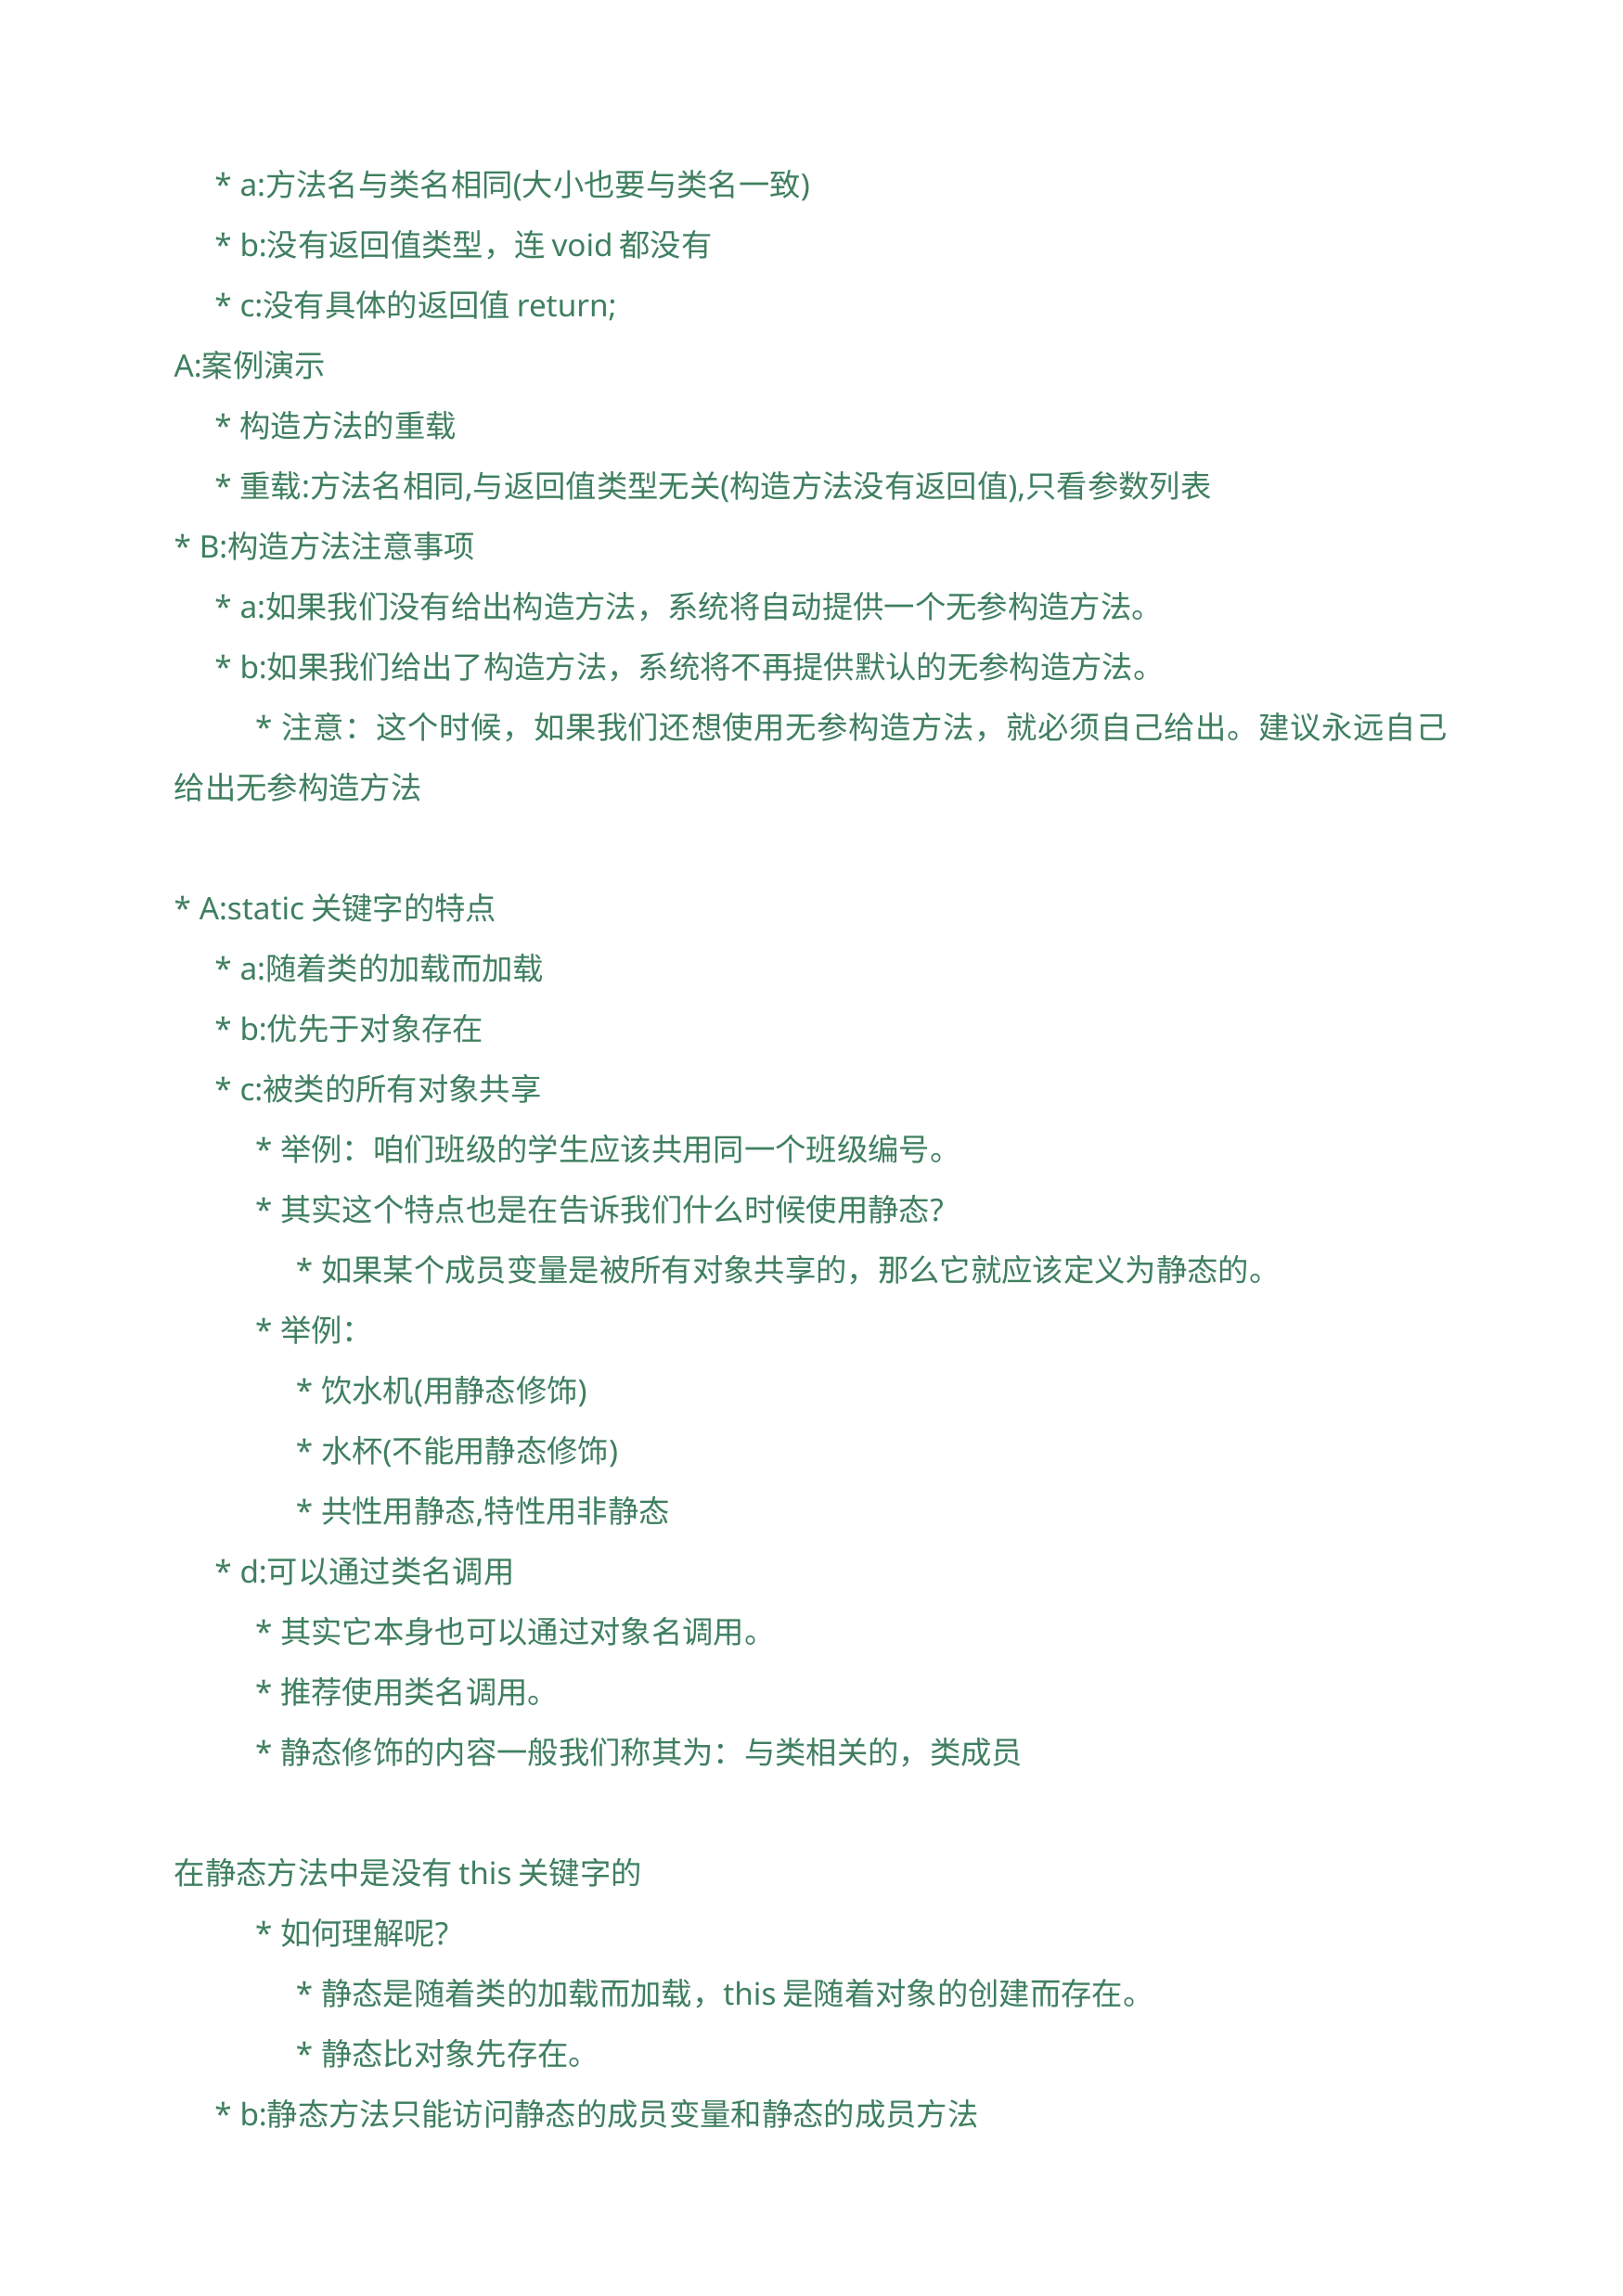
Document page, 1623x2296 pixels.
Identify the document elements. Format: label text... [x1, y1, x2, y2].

text * 其实这个特点也是在告诉我们什么时候使用静态? [174, 1178, 1449, 1238]
text * 推荐使用类名调用。 [174, 1661, 1449, 1721]
text * b:优先于对象存在 [174, 997, 1449, 1058]
text * 注意：这个时候，如果我们还想使用无参构造方法，就必须自己给出。建议永远自己给出无参构造方法 [174, 696, 1449, 816]
text * 静态是随着类的加载而加载，this是随着对象的创建而存在。 [174, 1962, 1449, 2022]
text * b:没有返回值类型，连void都没有 [174, 213, 1449, 274]
text * b:如果我们给出了构造方法，系统将不再提供默认的无参构造方法。 [174, 635, 1449, 696]
text * A:static关键字的特点 [174, 877, 1449, 937]
text * 静态比对象先存在。 [174, 2022, 1449, 2083]
text A:案例演示 [174, 334, 1449, 394]
text * c:没有具体的返回值return; [174, 274, 1449, 334]
text * B:构造方法注意事项 [174, 515, 1449, 575]
text * d:可以通过类名调用 [174, 1540, 1449, 1600]
text * 其实它本身也可以通过对象名调用。 [174, 1600, 1449, 1661]
text * 如何理解呢? [174, 1902, 1449, 1962]
text * c:被类的所有对象共享 [174, 1058, 1449, 1118]
text 在静态方法中是没有this关键字的 [174, 1841, 1449, 1902]
text * 共性用静态,特性用非静态 [174, 1480, 1449, 1540]
text * 举例：咱们班级的学生应该共用同一个班级编号。 [174, 1118, 1449, 1178]
text * 如果某个成员变量是被所有对象共享的，那么它就应该定义为静态的。 [174, 1238, 1449, 1299]
text * a:如果我们没有给出构造方法，系统将自动提供一个无参构造方法。 [174, 575, 1449, 635]
text * b:静态方法只能访问静态的成员变量和静态的成员方法 [174, 2083, 1449, 2143]
text * 静态修饰的内容一般我们称其为：与类相关的，类成员 [174, 1721, 1449, 1781]
text * 水杯(不能用静态修饰) [174, 1419, 1449, 1480]
text * 重载:方法名相同,与返回值类型无关(构造方法没有返回值),只看参数列表 [174, 455, 1449, 515]
text * 举例： [174, 1299, 1449, 1359]
text * a:方法名与类名相同(大小也要与类名一致) [174, 153, 1449, 213]
text * 饮水机(用静态修饰) [174, 1359, 1449, 1419]
text * a:随着类的加载而加载 [174, 937, 1449, 997]
text * 构造方法的重载 [174, 394, 1449, 455]
